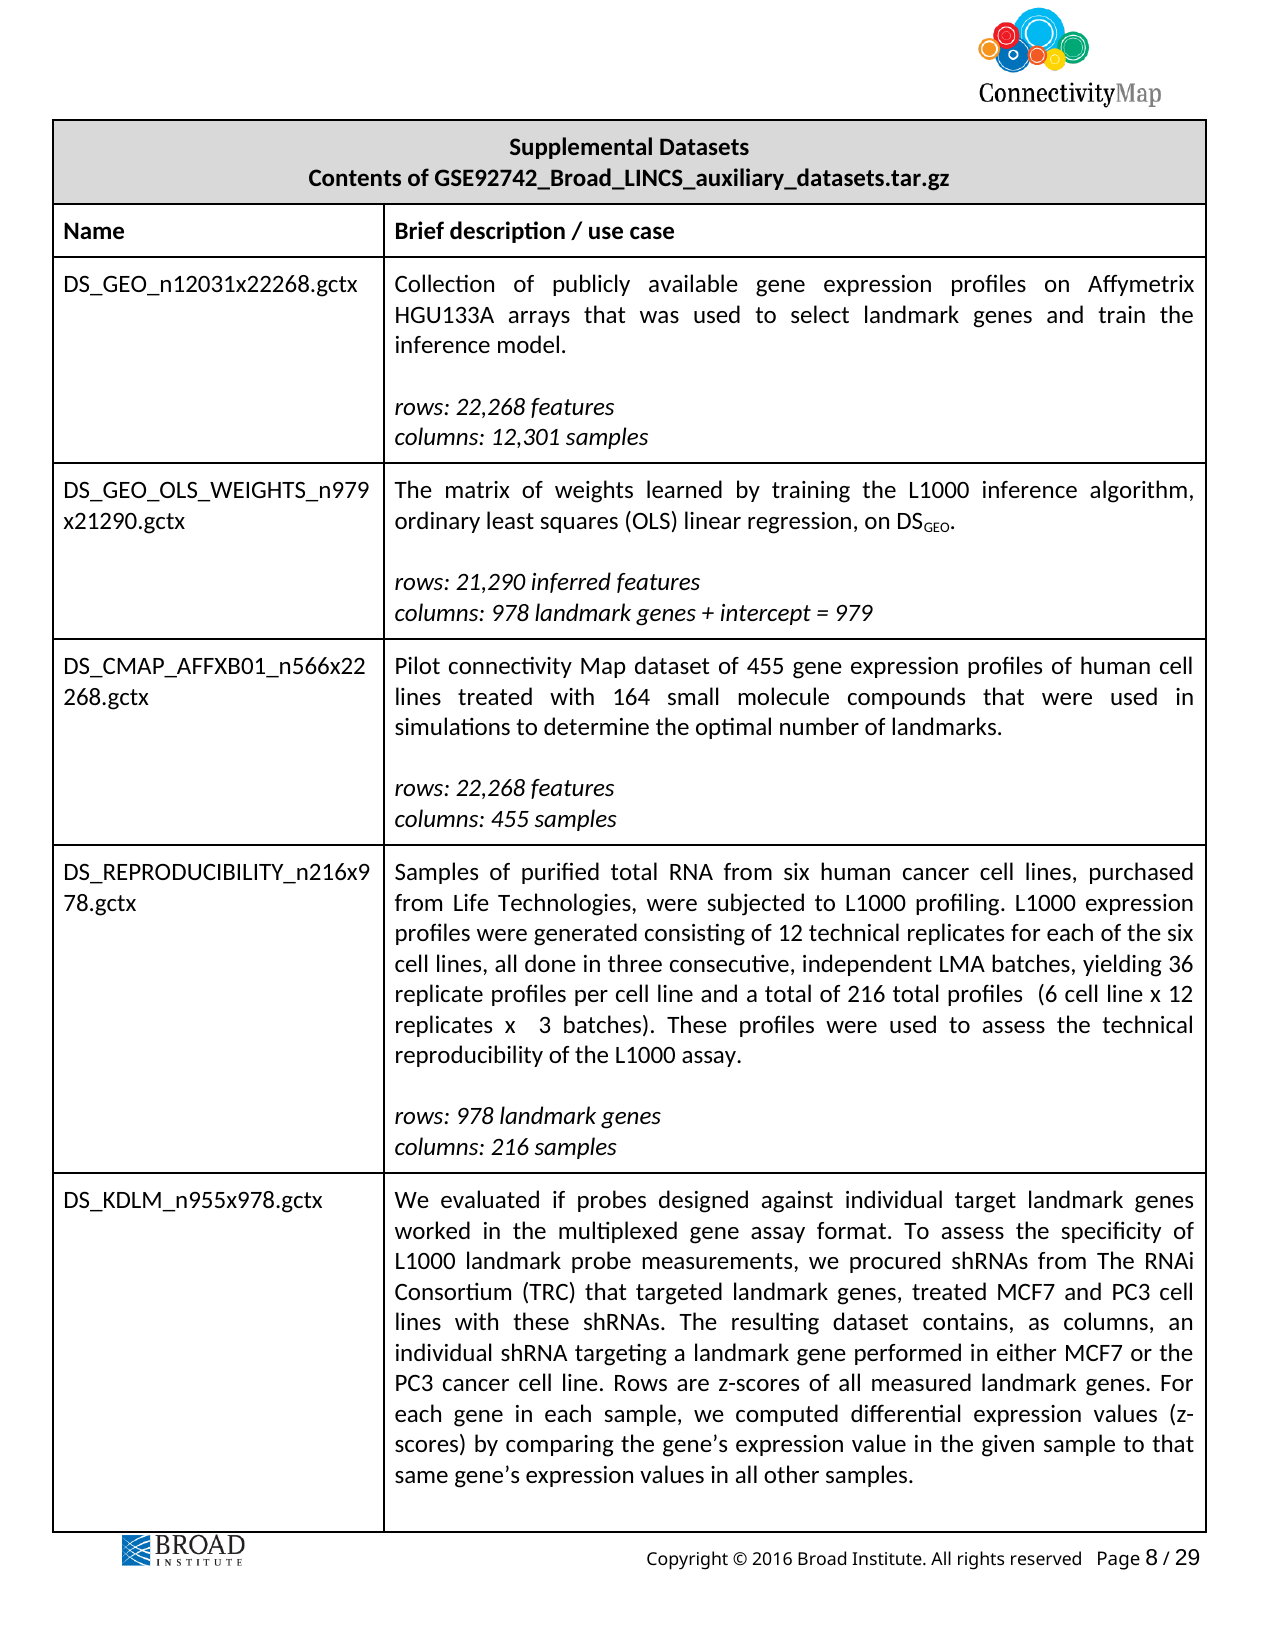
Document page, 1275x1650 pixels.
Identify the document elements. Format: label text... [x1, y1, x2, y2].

picture [121, 1534, 245, 1566]
table_cell Pilot connectivity Map dataset of 455 gene expression profiles of human cell lines treated with 164 small molecule compounds that were used in simulations to determine the optimal number of landmarks. rows: 22,268 features columns: 455 samples [385, 640, 1205, 844]
table_cell DS_GEO_n12031x22268.gctx [54, 258, 383, 462]
table_header Supplemental Datasets Contents of GSE92742_Broad_LINCS_auxiliary_datasets.tar.gz [54, 121, 1205, 203]
table_cell Samples of purified total RNA from six human cancer cell lines, purchased from Life Technologies, were subjected to L1000 profiling. L1000 expression profiles were generated consisting of 12 technical replicates for each of the six cell lines, all done in three consecutive, independent LMA batches, yielding 36 replicate profiles per cell line and a total of 216 total profiles (6 cell line x 12 replicates x 3 batches). These profiles were used to assess the technical reproducibility of the L1000 assay. rows: 978 landmark genes columns: 216 samples [385, 846, 1205, 1172]
table_cell The matrix of weights learned by training the L1000 inference algorithm, ordinary least squares (OLS) linear regression, on DSGEO. rows: 21,290 inferred features columns: 978 landmark genes + intercept = 979 [385, 464, 1205, 638]
table_cell Name [54, 205, 383, 256]
table_cell DS_CMAP_AFFXB01_n566x22268.gctx [54, 640, 383, 844]
table_cell DS_REPRODUCIBILITY_n216x978.gctx [54, 846, 383, 1172]
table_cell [54, 1174, 383, 1531]
table_cell DS_GEO_OLS_WEIGHTS_n979x21290.gctx [54, 464, 383, 638]
table_cell Brief description / use case [385, 205, 1205, 256]
table_cell Collection of publicly available gene expression profiles on Affymetrix HGU133A arrays that was used to select landmark genes and train the inference model. rows: 22,268 features columns: 12,301 samples [385, 258, 1205, 462]
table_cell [385, 1174, 1205, 1531]
picture [975, 0, 1164, 115]
